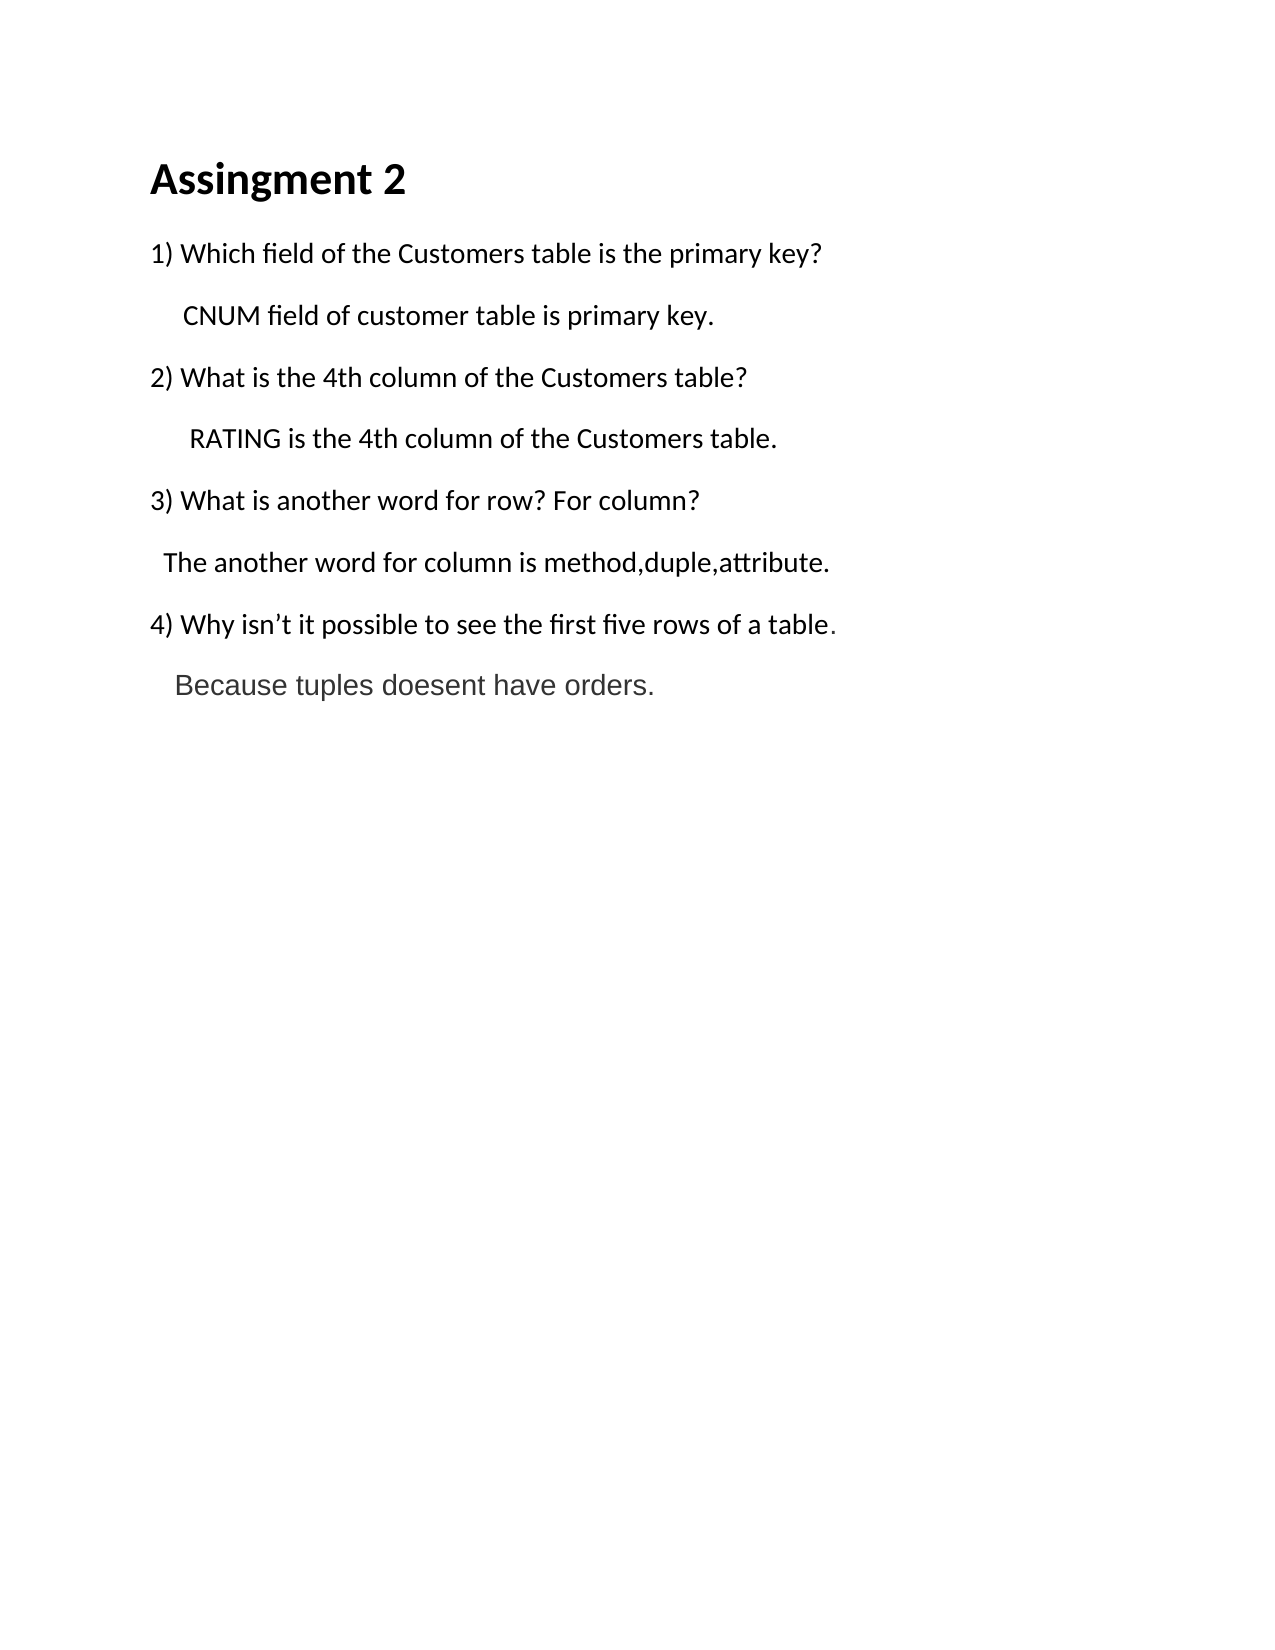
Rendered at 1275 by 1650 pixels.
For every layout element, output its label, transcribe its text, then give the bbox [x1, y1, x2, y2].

text 4) Why isn’t it possible to see the first five rows of a table. [150, 606, 1125, 641]
text 3) What is another word for row? For column? [150, 482, 1125, 518]
text RATING is the 4th column of the Customers table. [150, 420, 1125, 456]
text Assingment 2 [150, 150, 1125, 206]
text The another word for column is method,duple,attribute. [150, 544, 1125, 579]
text 2) What is the 4th column of the Customers table? [150, 359, 1125, 394]
text 1) Which field of the Customers table is the primary key? [150, 235, 1125, 271]
text CNUM field of customer table is primary key. [150, 297, 1125, 332]
text Because tuples doesent have orders. [150, 667, 1125, 701]
